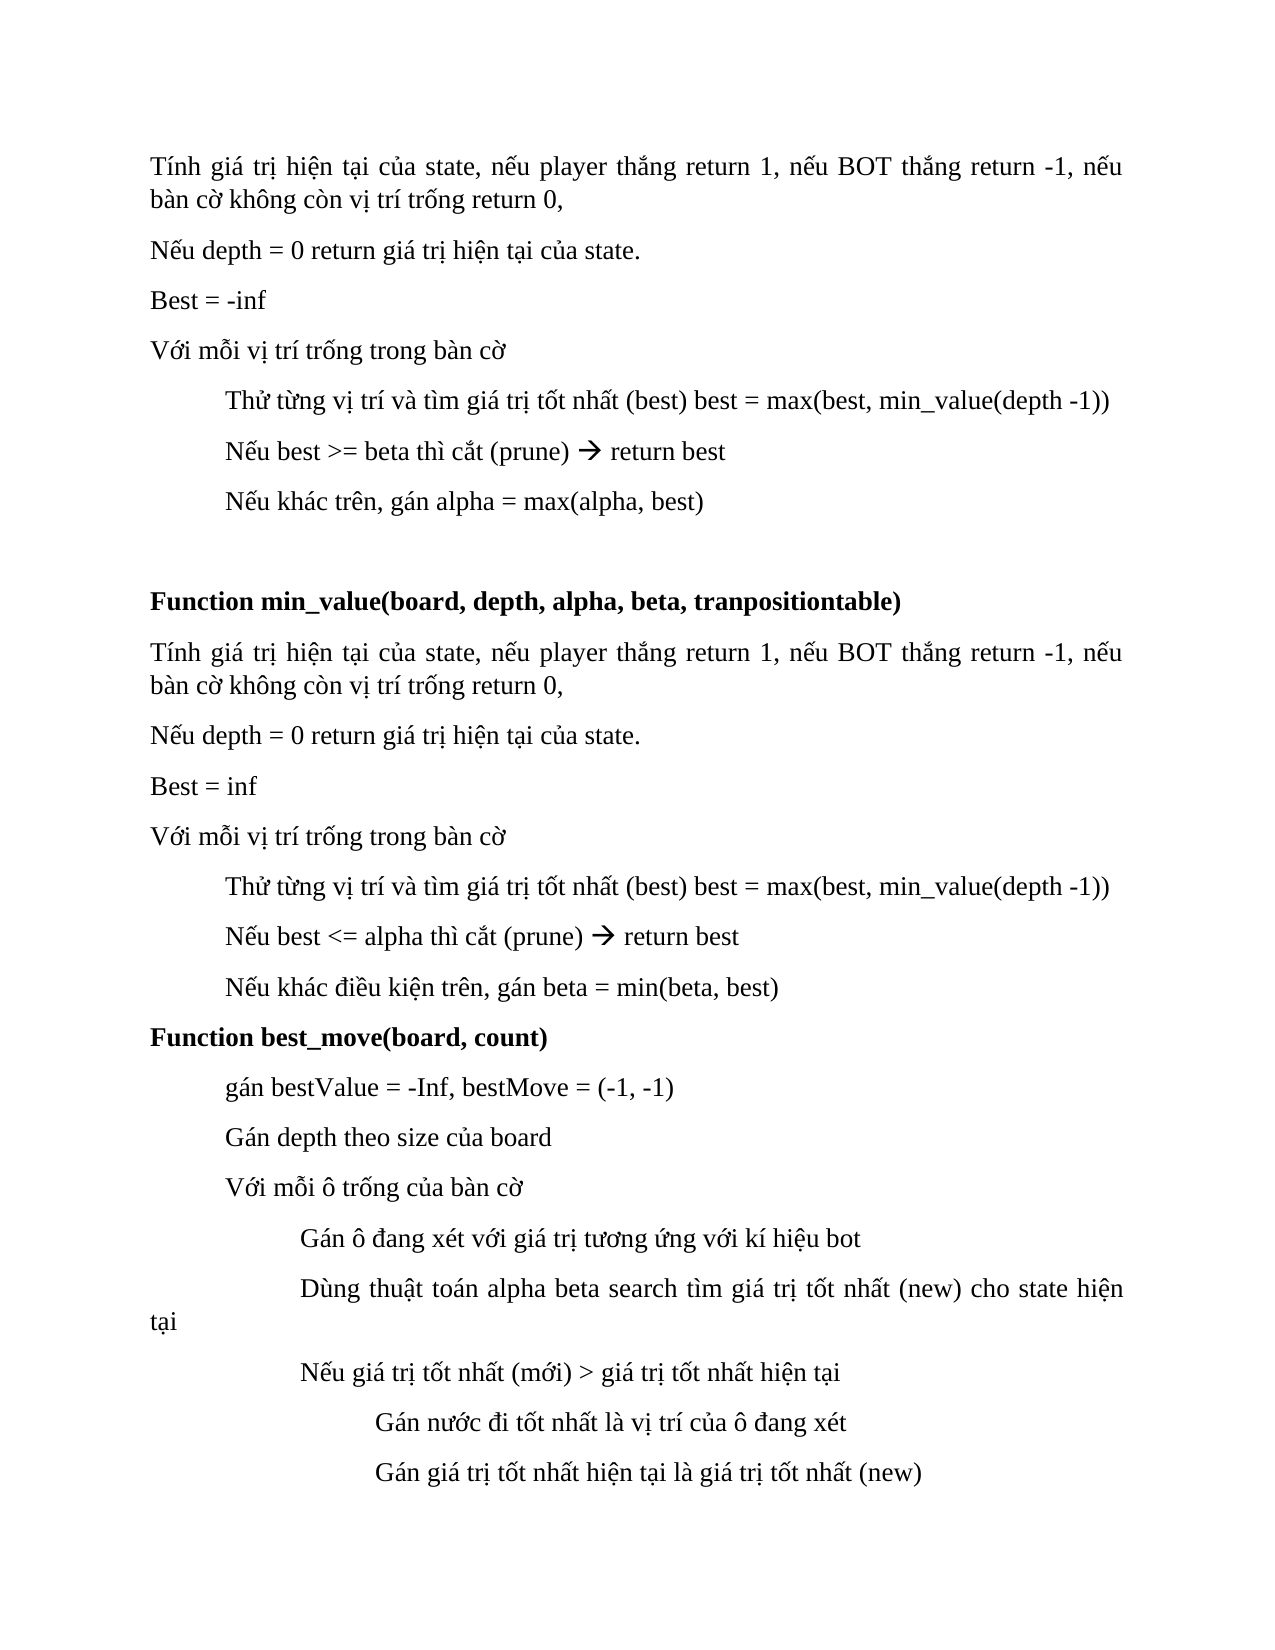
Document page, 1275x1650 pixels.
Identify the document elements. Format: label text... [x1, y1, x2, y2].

text Tính giá trị hiện tại của state, nếu player thắng return 1, nếu BOT thắng return -1, nếu bàn cờ không còn vị trí trống return 0, [150, 150, 1125, 215]
text Nếu giá trị tốt nhất (mới) > giá trị tốt nhất hiện tại [150, 1356, 1125, 1387]
text Nếu depth = 0 return giá trị hiện tại của state. [150, 719, 1125, 751]
text Với mỗi vị trí trống trong bàn cờ [150, 334, 1125, 365]
text Thử từng vị trí và tìm giá trị tốt nhất (best) best = max(best, min_value(depth -1)) [150, 870, 1125, 901]
text Với mỗi vị trí trống trong bàn cờ [150, 820, 1125, 851]
text Nếu khác trên, gán alpha = max(alpha, best) [150, 485, 1125, 516]
text Nếu best >= beta thì cắt (prune) return best [150, 434, 1125, 466]
text Best = inf [150, 769, 1125, 801]
text Gán ô đang xét với giá trị tương ứng với kí hiệu bot [150, 1222, 1125, 1253]
text Gán giá trị tốt nhất hiện tại là giá trị tốt nhất (new) [150, 1456, 1125, 1487]
text Tính giá trị hiện tại của state, nếu player thắng return 1, nếu BOT thắng return -1, nếu bàn cờ không còn vị trí trống return 0, [150, 636, 1125, 700]
text Nếu best <= alpha thì cắt (prune) return best [150, 920, 1125, 951]
text Function min_value(board, depth, alpha, beta, tranpositiontable) [150, 585, 1125, 617]
text Function best_move(board, count) [150, 1021, 1125, 1052]
text Dùng thuật toán alpha beta search tìm giá trị tốt nhất (new) cho state hiện tại [150, 1272, 1125, 1337]
text Gán nước đi tốt nhất là vị trí của ô đang xét [150, 1406, 1125, 1437]
text gán bestValue = -Inf, bestMove = (-1, -1) [150, 1071, 1125, 1102]
text Best = -inf [150, 284, 1125, 315]
text Gán depth theo size của board [150, 1121, 1125, 1152]
text Với mỗi ô trống của bàn cờ [150, 1171, 1125, 1203]
text Thử từng vị trí và tìm giá trị tốt nhất (best) best = max(best, min_value(depth -1)) [150, 384, 1125, 416]
text Nếu khác điều kiện trên, gán beta = min(beta, best) [150, 971, 1125, 1002]
text Nếu depth = 0 return giá trị hiện tại của state. [150, 234, 1125, 265]
